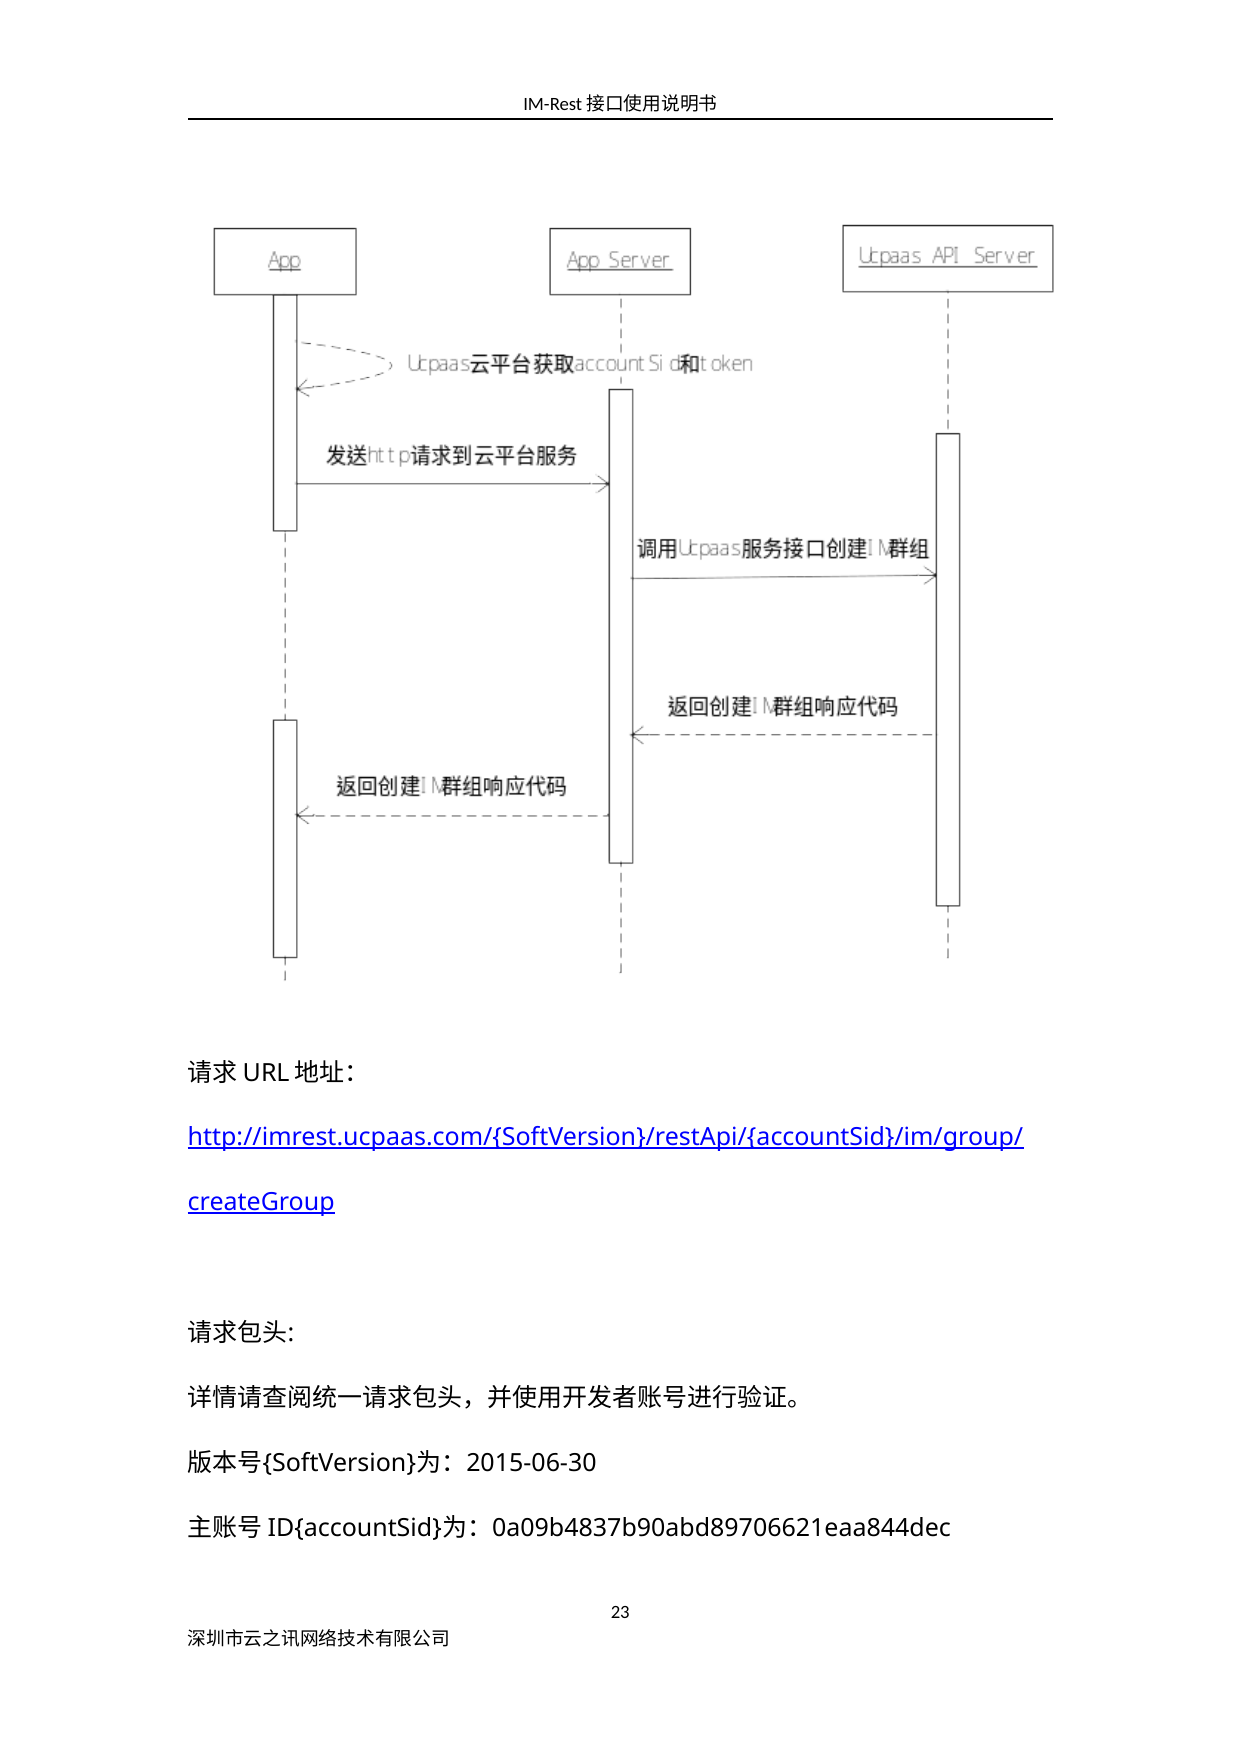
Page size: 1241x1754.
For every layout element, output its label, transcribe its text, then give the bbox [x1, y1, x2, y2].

text 主账号ID{accountSid}为：0a09b4837b90abd89706621eaa844dec [187, 1493, 1053, 1558]
text 详情请查阅统一请求包头，并使用开发者账号进行验证。 [187, 1363, 1053, 1428]
text 请求包头: [187, 1298, 1053, 1363]
text http://imrest.ucpaas.com/{SoftVersion}/restApi/{accountSid}/im/group/createGroup [187, 1103, 1053, 1233]
text 请求URL地址： [187, 160, 1053, 1103]
text 版本号{SoftVersion}为：2015-06-30 [187, 1428, 1053, 1493]
